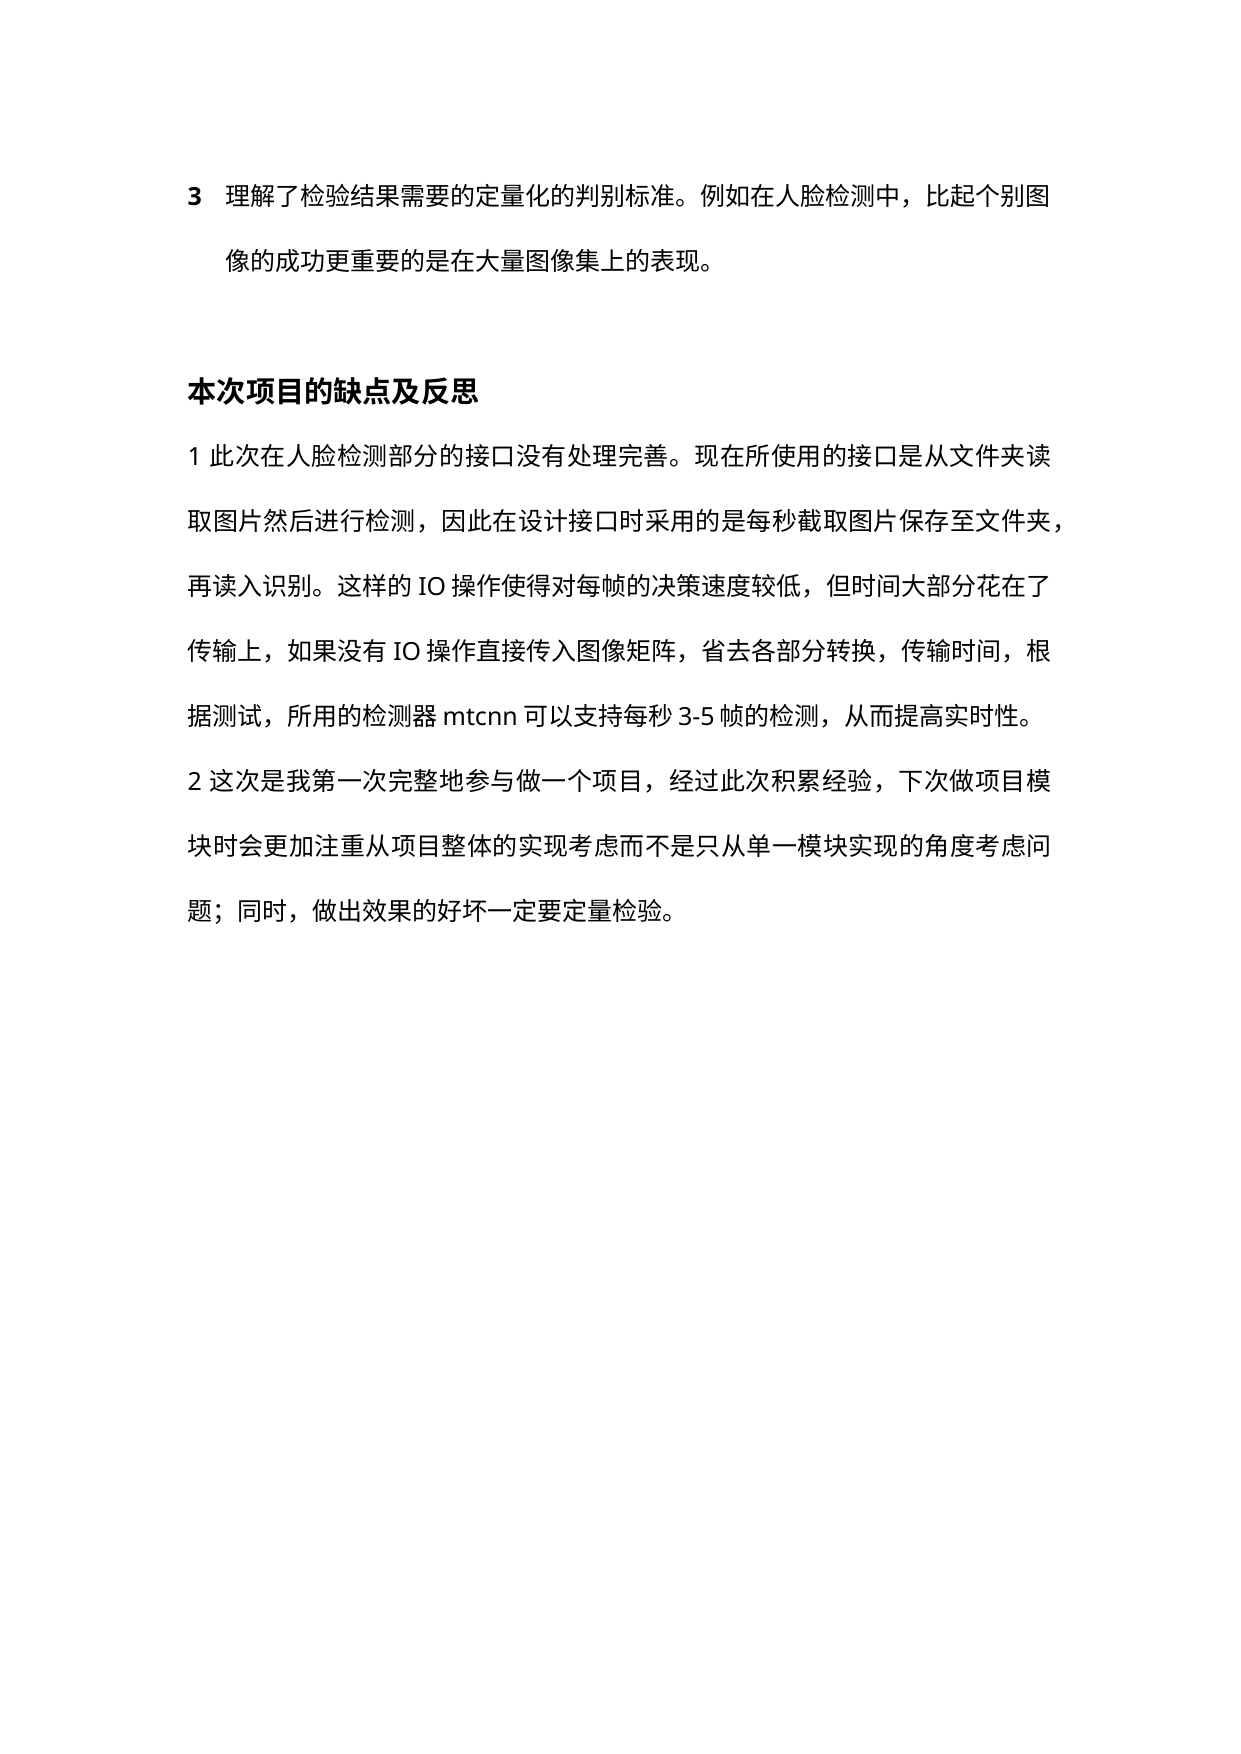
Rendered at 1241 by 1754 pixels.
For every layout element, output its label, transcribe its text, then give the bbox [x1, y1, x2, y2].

text 本次项目的缺点及反思 [187, 357, 1053, 422]
list 理解了检验结果需要的定量化的判别标准。例如在人脸检测中，比起个别图像的成功更重要的是在大量图像集上的表现。 [187, 162, 1053, 292]
text 2 这次是我第一次完整地参与做一个项目，经过此次积累经验，下次做项目模块时会更加注重从项目整体的实现考虑而不是只从单一模块实现的角度考虑问题；同时，做出效果的好坏一定要定量检验。 [187, 747, 1053, 942]
text 1 此次在人脸检测部分的接口没有处理完善。现在所使用的接口是从文件夹读取图片然后进行检测，因此在设计接口时采用的是每秒截取图片保存至文件夹，再读入识别。这样的IO操作使得对每帧的决策速度较低，但时间大部分花在了传输上，如果没有IO操作直接传入图像矩阵，省去各部分转换，传输时间，根据测试，所用的检测器mtcnn可以支持每秒3-5帧的检测，从而提高实时性。 [187, 422, 1053, 747]
